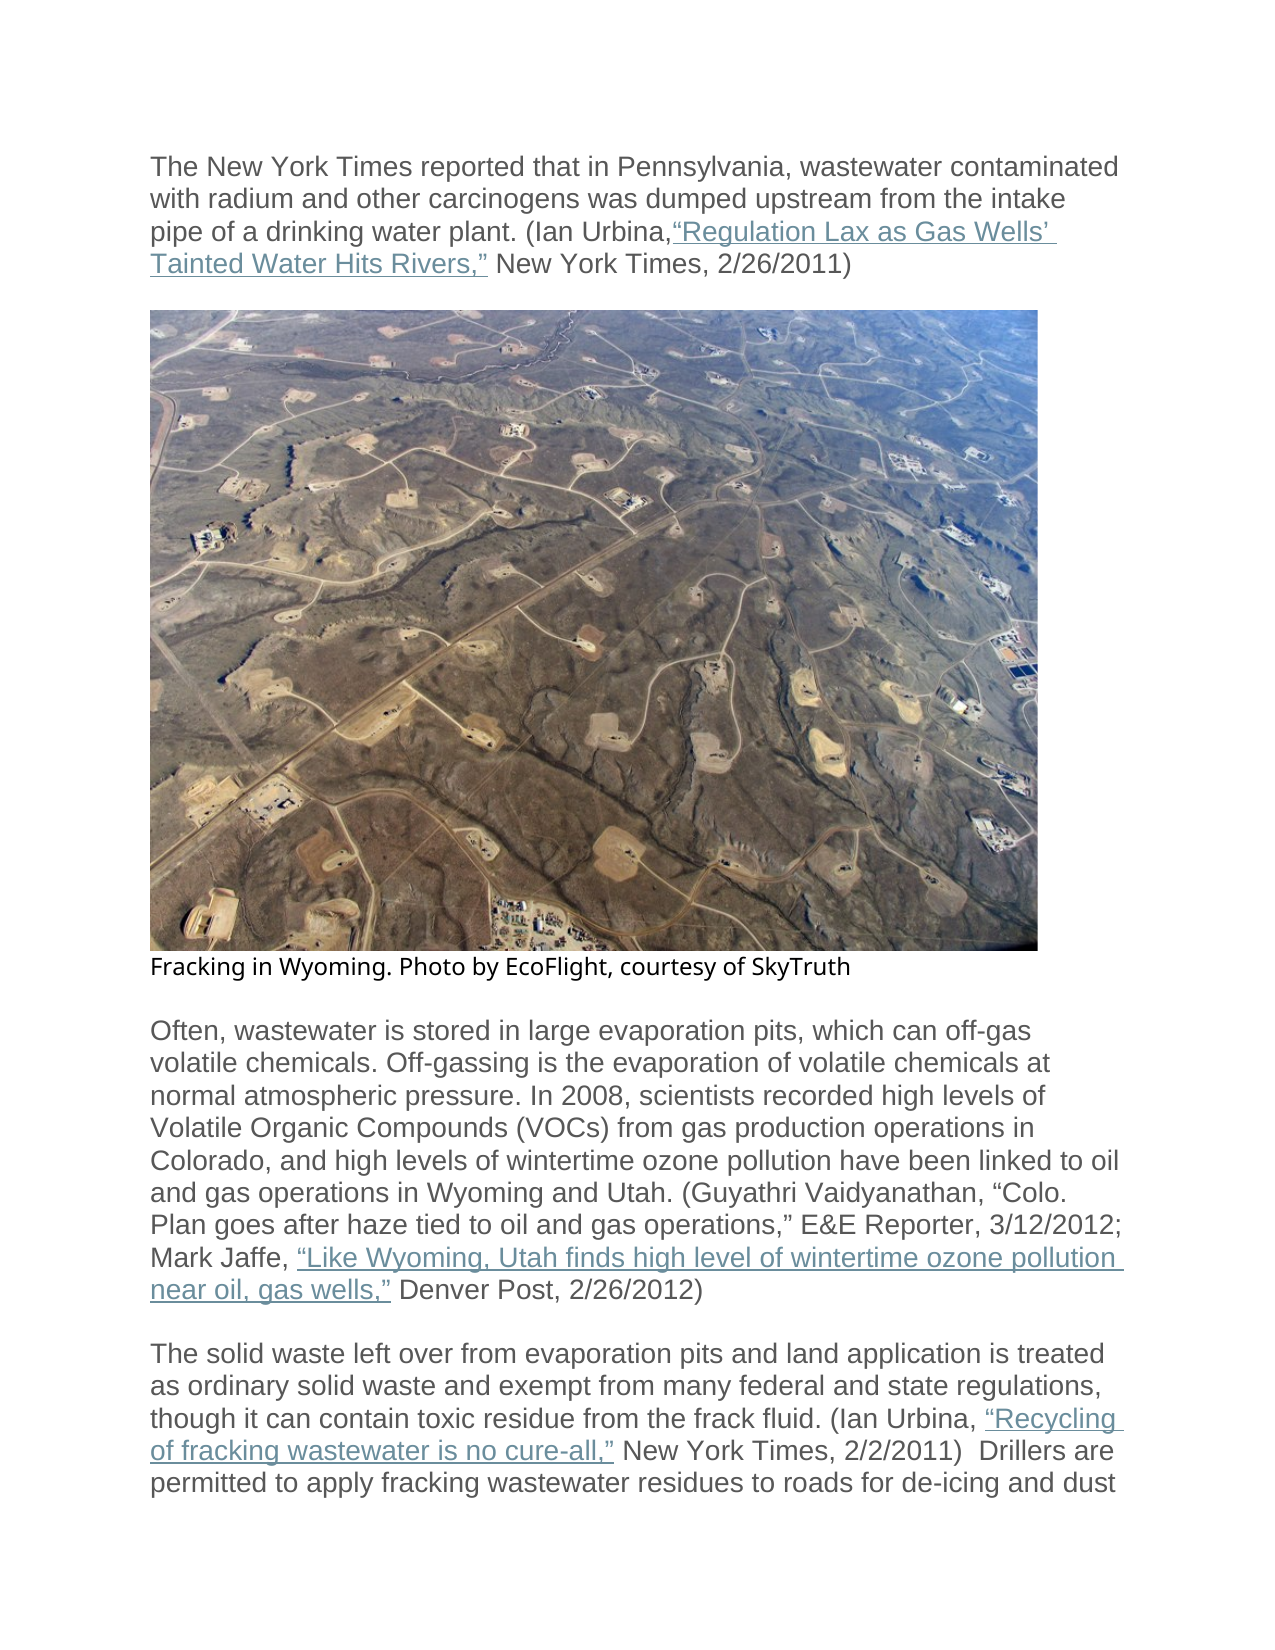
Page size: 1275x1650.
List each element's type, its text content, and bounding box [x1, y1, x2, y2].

text Often, wastewater is stored in large evaporation pits, which can off-gas volatile chemicals. Off-gassing is the evaporation of volatile chemicals at normal atmospheric pressure. In 2008, scientists recorded high levels of Volatile Organic Compounds (VOCs) from gas production operations in Colorado, and high levels of wintertime ozone pollution have been linked to oil and gas operations in Wyoming and Utah. (Guyathri Vaidyanathan, “Colo. Plan goes after haze tied to oil and gas operations,” E&E Reporter, 3/12/2012; Mark Jaffe, “Like Wyoming, Utah finds high level of wintertime ozone pollution near oil, gas wells,” Denver Post, 2/26/2012) [150, 1014, 1125, 1306]
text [150, 1337, 1125, 1499]
picture [150, 310, 1038, 951]
text Fracking in Wyoming. Photo by EcoFlight, courtesy of SkyTruth [150, 950, 1125, 983]
text The New York Times reported that in Pennsylvania, wastewater contaminated with radium and other carcinogens was dumped upstream from the intake pipe of a drinking water plant. (Ian Urbina,“Regulation Lax as Gas Wells’ Tainted Water Hits Rivers,” New York Times, 2/26/2011) [150, 150, 1125, 279]
